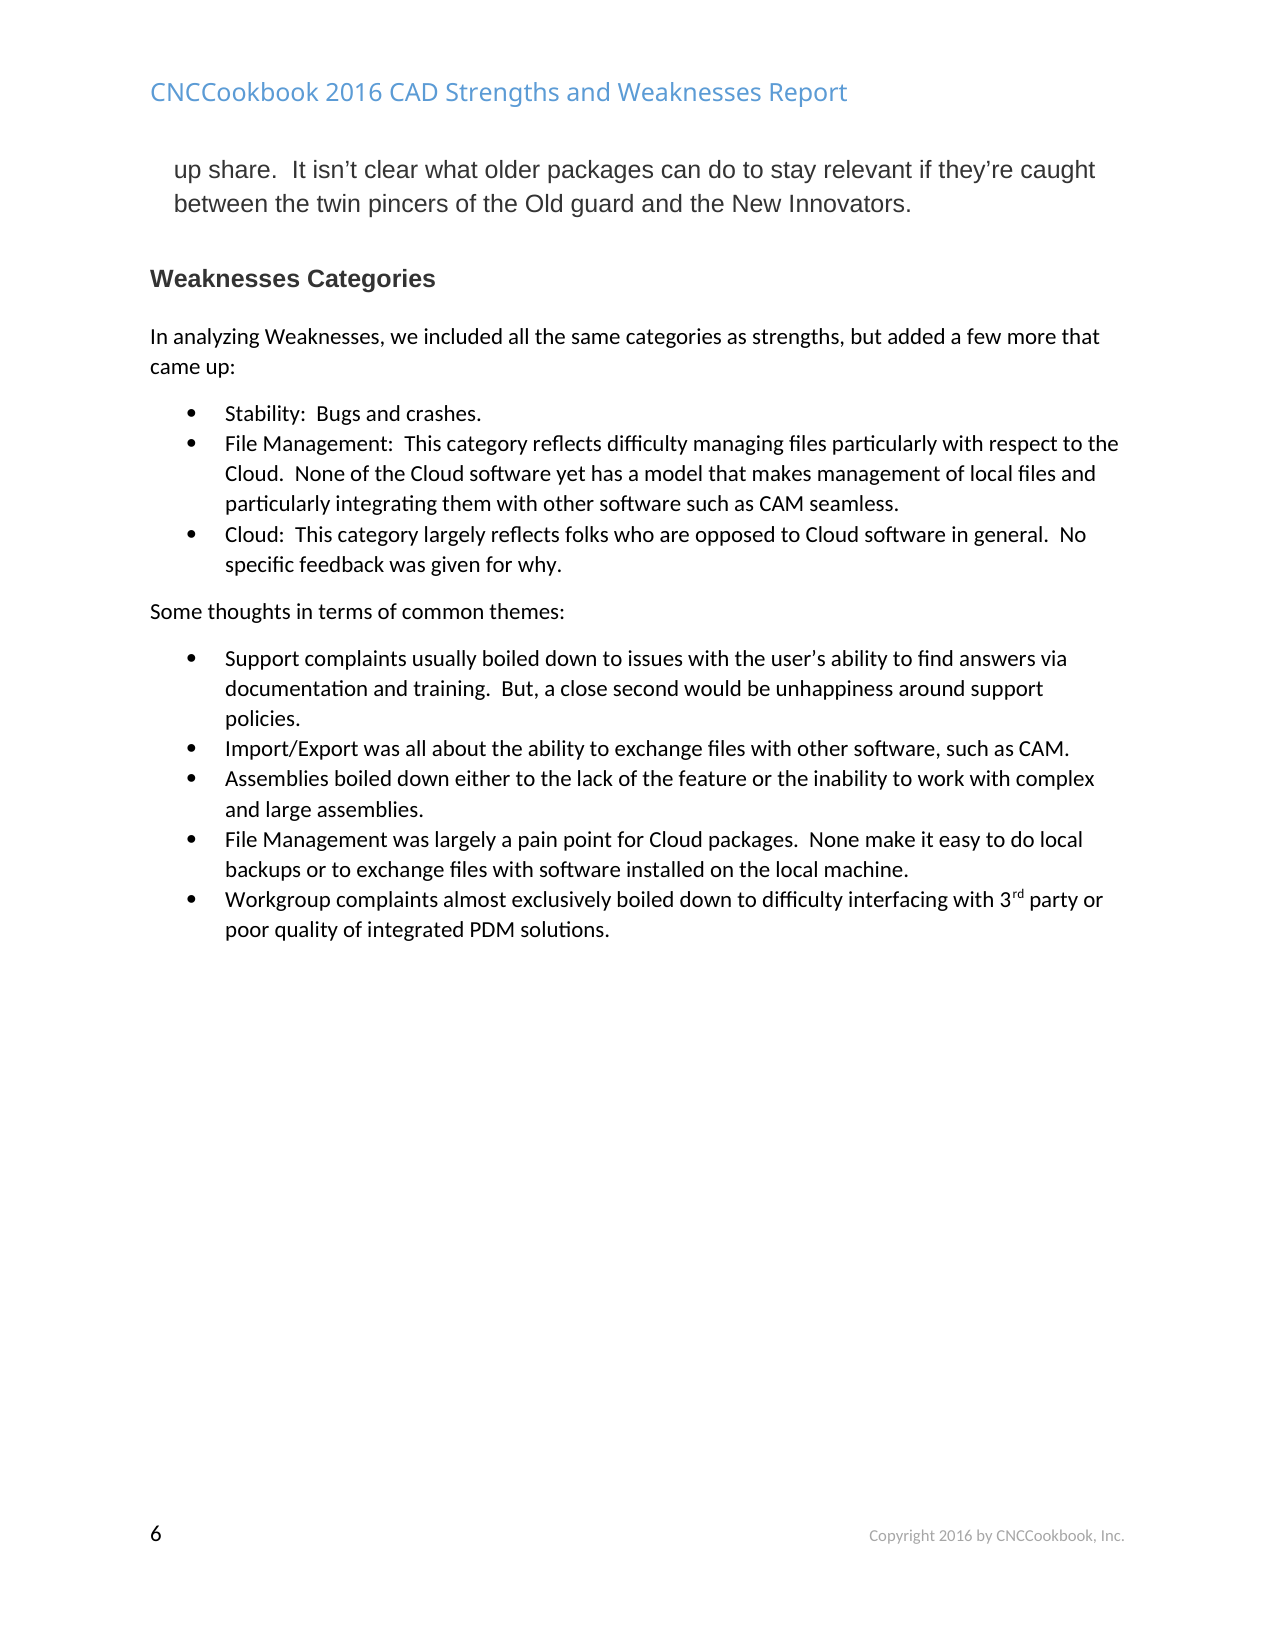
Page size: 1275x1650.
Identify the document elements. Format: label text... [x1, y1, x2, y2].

text Weaknesses Categories [150, 264, 1125, 293]
text Some thoughts in terms of common themes: [150, 597, 1125, 625]
list Assemblies boiled down either to the lack of the feature or the inability to work with complex and large assemblies. [187, 764, 1125, 823]
text In analyzing Weaknesses, we included all the same categories as strengths, but added a few more that came up: [150, 322, 1125, 380]
list Import/Export was all about the ability to exchange files with other software, such as CAM. [187, 734, 1125, 762]
list Workgroup complaints almost exclusively boiled down to difficulty interfacing with 3rd party or poor quality of integrated PDM solutions. [187, 885, 1125, 944]
list Support complaints usually boiled down to issues with the user’s ability to find answers via documentation and training. But, a close second would be unhappiness around support policies. [187, 644, 1125, 732]
list Stability: Bugs and crashes. [187, 399, 1125, 427]
list File Management was largely a pain point for Cloud packages. None make it easy to do local backups or to exchange files with software installed on the local machine. [187, 825, 1125, 883]
list File Management: This category reflects difficulty managing files particularly with respect to the Cloud. None of the Cloud software yet has a model that makes management of local files and particularly integrating them with other software such as CAM seamless. [187, 429, 1125, 518]
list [136, 150, 1125, 217]
list Cloud: This category largely reflects folks who are opposed to Cloud software in general. No specific feedback was given for why. [187, 520, 1125, 578]
